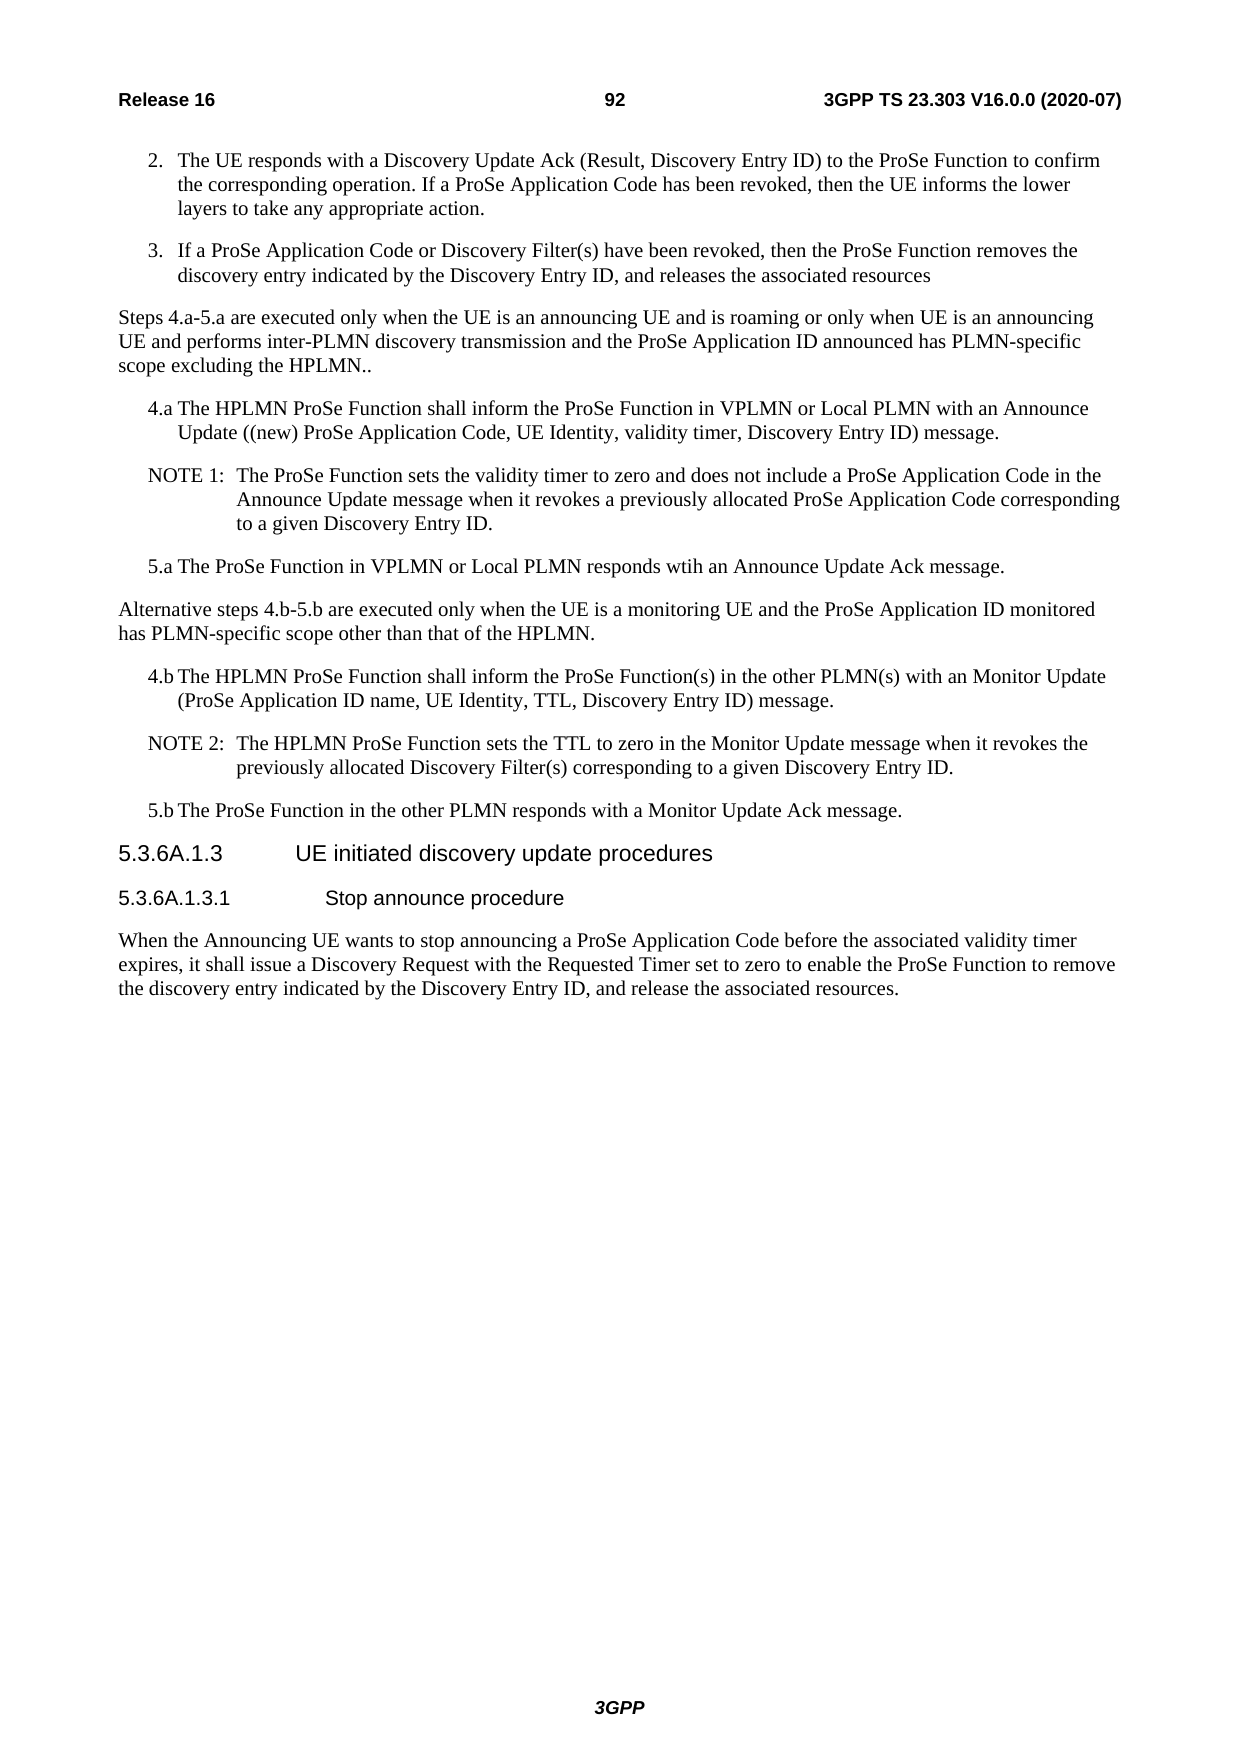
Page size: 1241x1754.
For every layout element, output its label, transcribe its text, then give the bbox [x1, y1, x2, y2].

text 3. If a ProSe Application Code or Discovery Filter(s) have been revoked, then the ProSe Function removes the discovery entry indicated by the Discovery Entry ID, and releases the associated resources [148, 238, 1122, 287]
text Alternative steps 4.b-5.b are executed only when the UE is a monitoring UE and the ProSe Application ID monitored has PLMN-specific scope other than that of the HPLMN. [118, 597, 1122, 645]
text 2. The UE responds with a Discovery Update Ack (Result, Discovery Entry ID) to the ProSe Function to confirm the corresponding operation. If a ProSe Application Code has been revoked, then the UE informs the lower layers to take any appropriate action. [148, 147, 1122, 220]
subtitle 5.3.6A.1.3 UE initiated discovery update procedures [118, 840, 1122, 867]
text 5.b The ProSe Function in the other PLMN responds with a Monitor Update Ack message. [148, 797, 1122, 822]
text 5.a The ProSe Function in VPLMN or Local PLMN responds wtih an Announce Update Ack message. [148, 554, 1122, 578]
text 5.3.6A.1.3.1 Stop announce procedure [118, 885, 1122, 909]
text Steps 4.a-5.a are executed only when the UE is an announcing UE and is roaming or only when UE is an announcing UE and performs inter-PLMN discovery transmission and the ProSe Application ID announced has PLMN-specific scope excluding the HPLMN.. [118, 305, 1122, 377]
text 4.b The HPLMN ProSe Function shall inform the ProSe Function(s) in the other PLMN(s) with an Monitor Update (ProSe Application ID name, UE Identity, TTL, Discovery Entry ID) message. [148, 664, 1122, 712]
text When the Announcing UE wants to stop announcing a ProSe Application Code before the associated validity timer expires, it shall issue a Discovery Request with the Requested Timer set to zero to enable the ProSe Function to remove the discovery entry indicated by the Discovery Entry ID, and release the associated resources. [118, 928, 1122, 1000]
text 4.a The HPLMN ProSe Function shall inform the ProSe Function in VPLMN or Local PLMN with an Announce Update ((new) ProSe Application Code, UE Identity, validity timer, Discovery Entry ID) message. [148, 396, 1122, 444]
text NOTE 1: The ProSe Function sets the validity timer to zero and does not include a ProSe Application Code in the Announce Update message when it revokes a previously allocated ProSe Application Code corresponding to a given Discovery Entry ID. [148, 463, 1122, 535]
text NOTE 2: The HPLMN ProSe Function sets the TTL to zero in the Monitor Update message when it revokes the previously allocated Discovery Filter(s) corresponding to a given Discovery Entry ID. [148, 731, 1122, 779]
